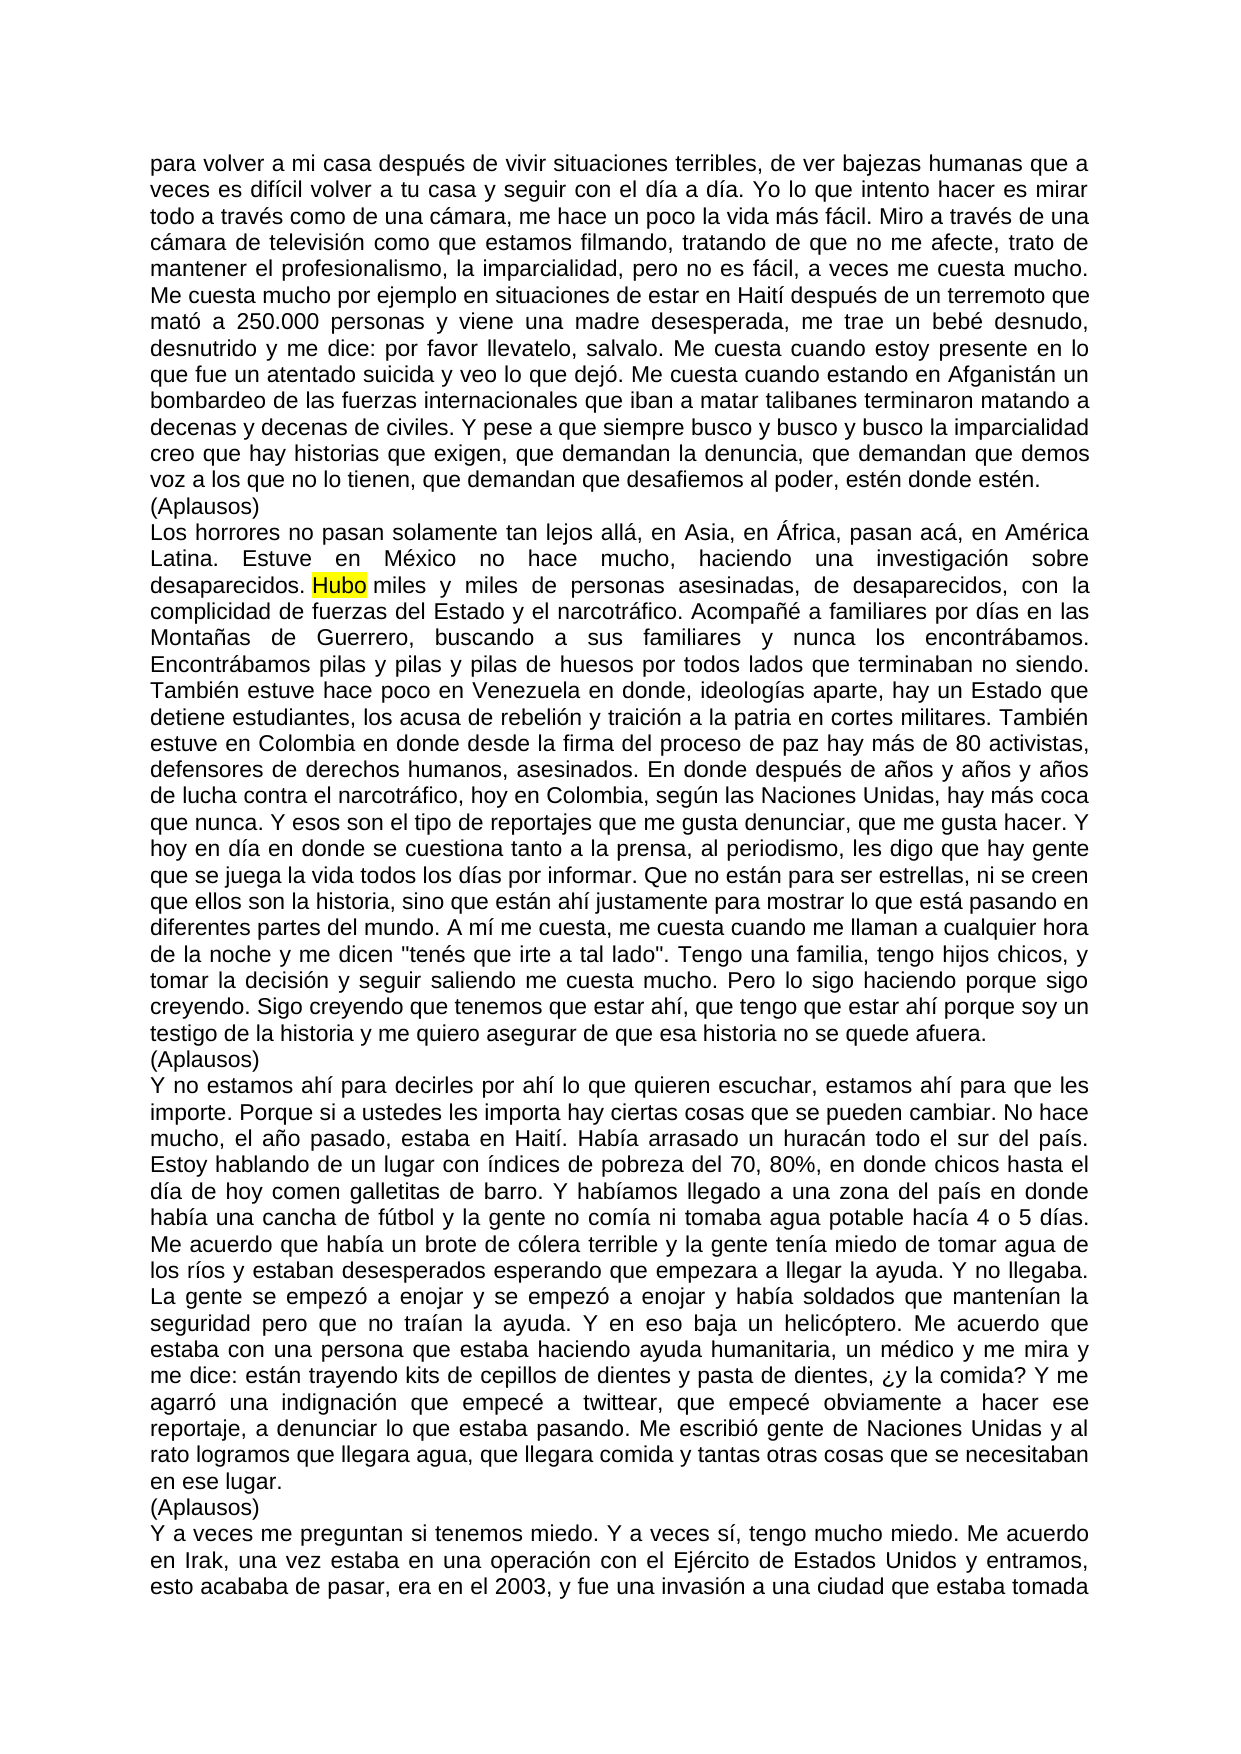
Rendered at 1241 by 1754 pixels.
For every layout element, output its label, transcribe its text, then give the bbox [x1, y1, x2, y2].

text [150, 150, 1090, 493]
text Y no estamos ahí para decirles por ahí lo que quieren escuchar, estamos ahí para que les importe. Porque si a ustedes les importa hay ciertas cosas que se pueden cambiar. No hace mucho, el año pasado, estaba en Haití. Había arrasado un huracán todo el sur del país. Estoy hablando de un lugar con índices de pobreza del 70, 80%, en donde chicos hasta el día de hoy comen galletitas de barro. Y habíamos llegado a una zona del país en donde había una cancha de fútbol y la gente no comía ni tomaba agua potable hacía 4 o 5 días. Me acuerdo que había un brote de cólera terrible y la gente tenía miedo de tomar agua de los ríos y estaban desesperados esperando que empezara a llegar la ayuda. Y no llegaba. La gente se empezó a enojar y se empezó a enojar y había soldados que mantenían la seguridad pero que no traían la ayuda. Y en eso baja un helicóptero. Me acuerdo que estaba con una persona que estaba haciendo ayuda humanitaria, un médico y me mira y me dice: están trayendo kits de cepillos de dientes y pasta de dientes, ¿y la comida? Y me agarró una indignación que empecé a twittear, que empecé obviamente a hacer ese reportaje, a denunciar lo que estaba pasando. Me escribió gente de Naciones Unidas y al rato logramos que llegara agua, que llegara comida y tantas otras cosas que se necesitaban en ese lugar. [150, 1072, 1090, 1494]
text (Aplausos) [150, 1494, 1090, 1520]
text (Aplausos) [150, 1046, 1090, 1072]
text Los horrores no pasan solamente tan lejos allá, en Asia, en África, pasan acá, en América Latina. Estuve en México no hace mucho, haciendo una investigación sobre desaparecidos. Hubo miles y miles de personas asesinadas, de desaparecidos, con la complicidad de fuerzas del Estado y el narcotráfico. Acompañé a familiares por días en las Montañas de Guerrero, buscando a sus familiares y nunca los encontrábamos. Encontrábamos pilas y pilas y pilas de huesos por todos lados que terminaban no siendo. También estuve hace poco en Venezuela en donde, ideologías aparte, hay un Estado que detiene estudiantes, los acusa de rebelión y traición a la patria en cortes militares. También estuve en Colombia en donde desde la firma del proceso de paz hay más de 80 activistas, defensores de derechos humanos, asesinados. En donde después de años y años y años de lucha contra el narcotráfico, hoy en Colombia, según las Naciones Unidas, hay más coca que nunca. Y esos son el tipo de reportajes que me gusta denunciar, que me gusta hacer. Y hoy en día en donde se cuestiona tanto a la prensa, al periodismo, les digo que hay gente que se juega la vida todos los días por informar. Que no están para ser estrellas, ni se creen que ellos son la historia, sino que están ahí justamente para mostrar lo que está pasando en diferentes partes del mundo. A mí me cuesta, me cuesta cuando me llaman a cualquier hora de la noche y me dicen "tenés que irte a tal lado". Tengo una familia, tengo hijos chicos, y tomar la decisión y seguir saliendo me cuesta mucho. Pero lo sigo haciendo porque sigo creyendo. Sigo creyendo que tenemos que estar ahí, que tengo que estar ahí porque soy un testigo de la historia y me quiero asegurar de que esa historia no se quede afuera. [150, 519, 1090, 1046]
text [150, 1520, 1090, 1599]
text (Aplausos) [150, 493, 1090, 519]
